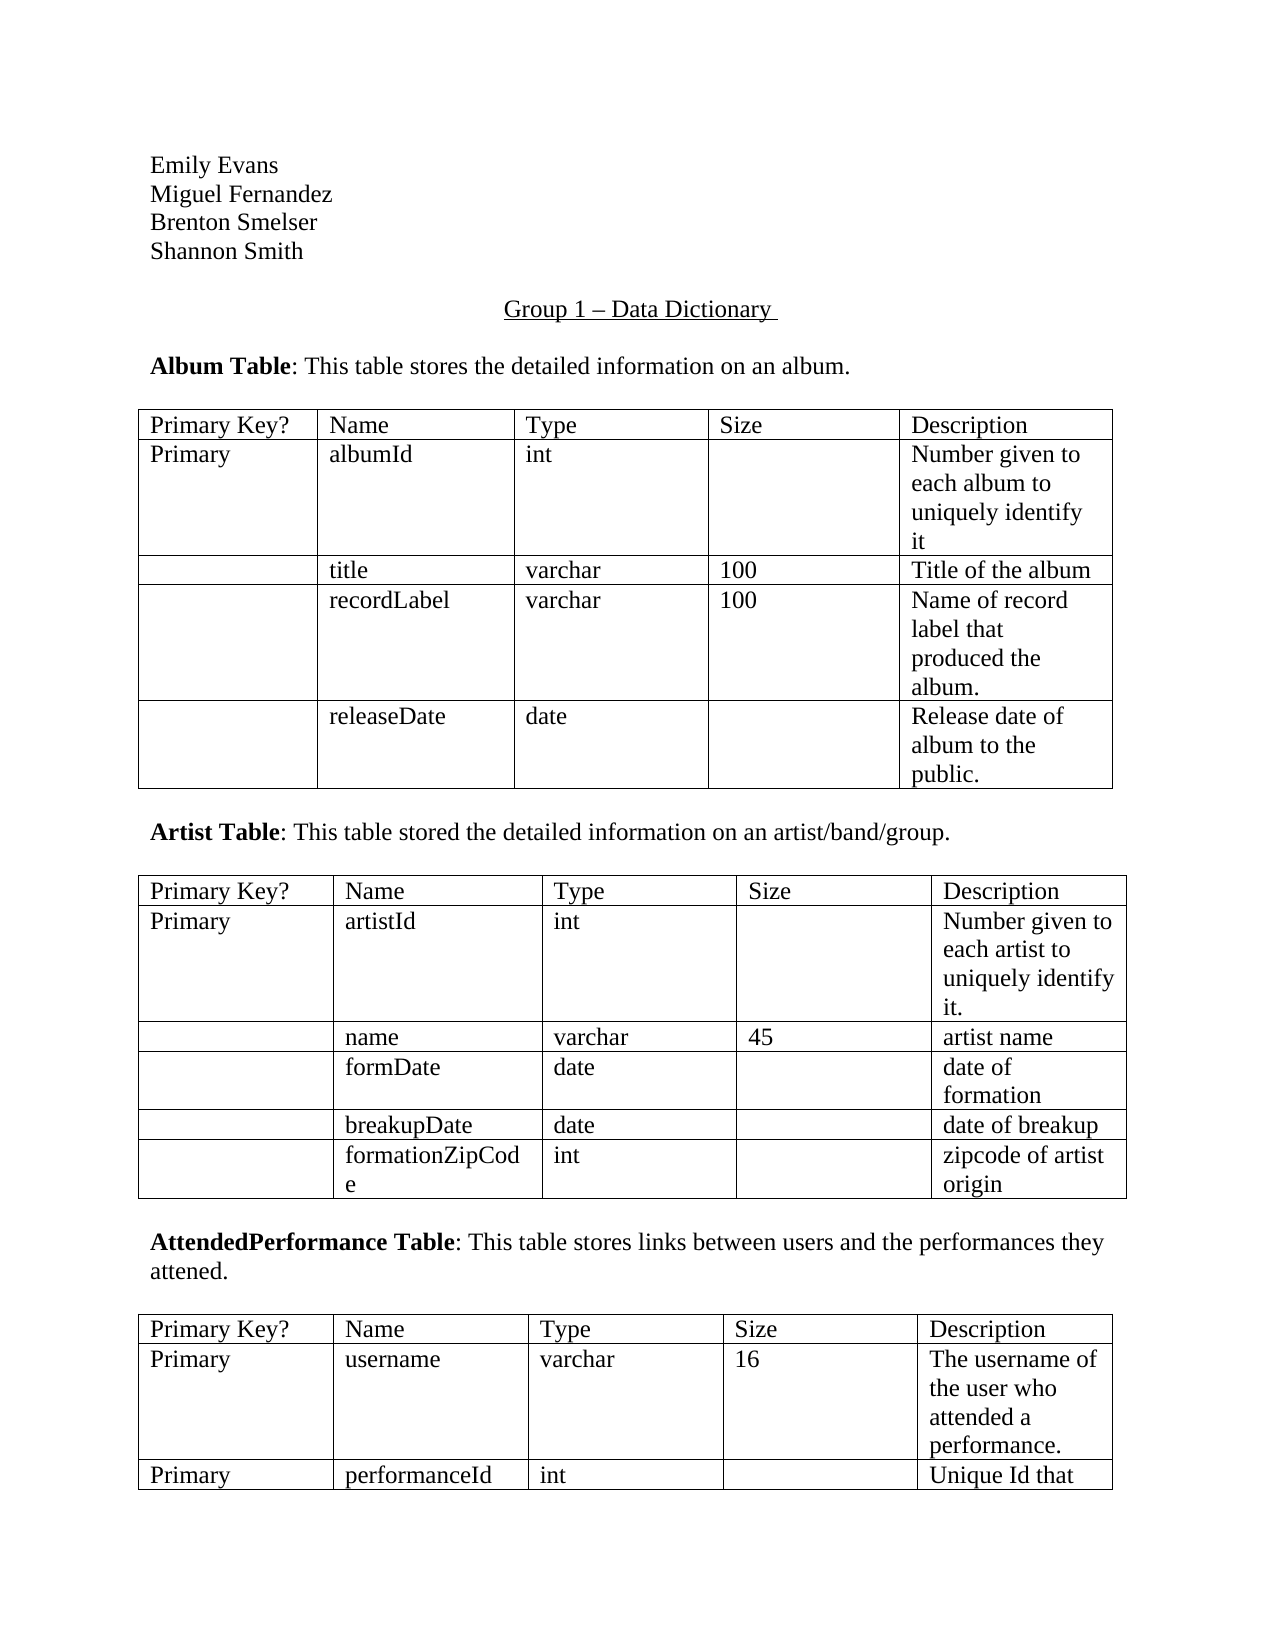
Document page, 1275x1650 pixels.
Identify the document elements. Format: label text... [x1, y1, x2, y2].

table_cell 100 [709, 556, 899, 584]
table_cell Primary [139, 906, 333, 1021]
table_cell recordLabel [318, 585, 514, 700]
table_header Type [515, 410, 708, 438]
text Artist Table: This table stored the detailed information on an artist/band/group. [150, 817, 1125, 846]
table_header Primary Key? [139, 876, 333, 905]
table_cell [709, 701, 899, 788]
table_cell [737, 1140, 931, 1197]
table_cell title [318, 556, 514, 584]
table_header Description [900, 410, 1112, 438]
table_cell date [543, 1052, 736, 1109]
table_cell The username of the user who attended a performance. [918, 1344, 1112, 1459]
table_cell Primary [139, 440, 317, 554]
table_cell performanceId [334, 1460, 528, 1489]
table_cell 45 [737, 1022, 931, 1051]
table_cell Number given to each artist to uniquely identify it. [932, 906, 1126, 1021]
table_cell Primary [139, 1344, 333, 1459]
table_cell Title of the album [900, 556, 1112, 584]
table_cell int [543, 906, 736, 1021]
table_cell [139, 1110, 333, 1139]
table_cell [139, 585, 317, 700]
table_cell 16 [724, 1344, 917, 1459]
table_header Primary Key? [139, 1315, 333, 1343]
table_cell zipcode of artist origin [932, 1140, 1126, 1197]
table_cell varchar [529, 1344, 723, 1459]
table_header Size [709, 410, 899, 438]
table_cell name [334, 1022, 542, 1051]
text Album Table: This table stores the detailed information on an album. [150, 351, 1125, 380]
table_cell date [543, 1110, 736, 1139]
table_cell [737, 1052, 931, 1109]
table_header Description [932, 876, 1126, 905]
table_cell [139, 1140, 333, 1197]
text Shannon Smith [150, 236, 1125, 265]
table_header Name [318, 410, 514, 438]
table_cell albumId [318, 440, 514, 554]
text Miguel Fernandez [150, 179, 1125, 207]
table_cell [737, 1110, 931, 1139]
table_cell [139, 1022, 333, 1051]
table_header Size [724, 1315, 917, 1343]
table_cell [918, 1460, 1112, 1489]
table_header Description [918, 1315, 1112, 1343]
table_header Size [737, 876, 931, 905]
table_cell varchar [543, 1022, 736, 1051]
table_cell breakupDate [334, 1110, 542, 1139]
table_cell [139, 1052, 333, 1109]
text Emily Evans [150, 150, 1125, 179]
table_cell [139, 556, 317, 584]
table_header Type [529, 1315, 723, 1343]
table_cell Name of record label that produced the album. [900, 585, 1112, 700]
table_cell int [543, 1140, 736, 1197]
text AttendedPerformance Table: This table stores links between users and the performances they attened. [150, 1227, 1125, 1285]
table_cell formDate [334, 1052, 542, 1109]
table_cell artistId [334, 906, 542, 1021]
table_header Name [334, 876, 542, 905]
table_header Primary Key? [139, 410, 317, 438]
table_cell [139, 701, 317, 788]
table_cell Release date of album to the public. [900, 701, 1112, 788]
table_cell Number given to each album to uniquely identify it [900, 440, 1112, 554]
table_header Type [543, 876, 736, 905]
table_header Name [334, 1315, 528, 1343]
table_cell date [515, 701, 708, 788]
table_cell date of breakup [932, 1110, 1126, 1139]
table_cell int [515, 440, 708, 554]
table_cell formationZipCode [334, 1140, 542, 1197]
table_cell releaseDate [318, 701, 514, 788]
table_cell varchar [515, 556, 708, 584]
table_cell artist name [932, 1022, 1126, 1051]
table_cell [737, 906, 931, 1021]
table_cell 100 [709, 585, 899, 700]
text Group 1 – Data Dictionary [150, 294, 1125, 322]
table_cell int [529, 1460, 723, 1489]
table_cell [709, 440, 899, 554]
table_cell varchar [515, 585, 708, 700]
text Brenton Smelser [150, 207, 1125, 236]
table_cell [724, 1460, 917, 1489]
table_cell username [334, 1344, 528, 1459]
table_cell Primary [139, 1460, 333, 1489]
table_cell date of formation [932, 1052, 1126, 1109]
